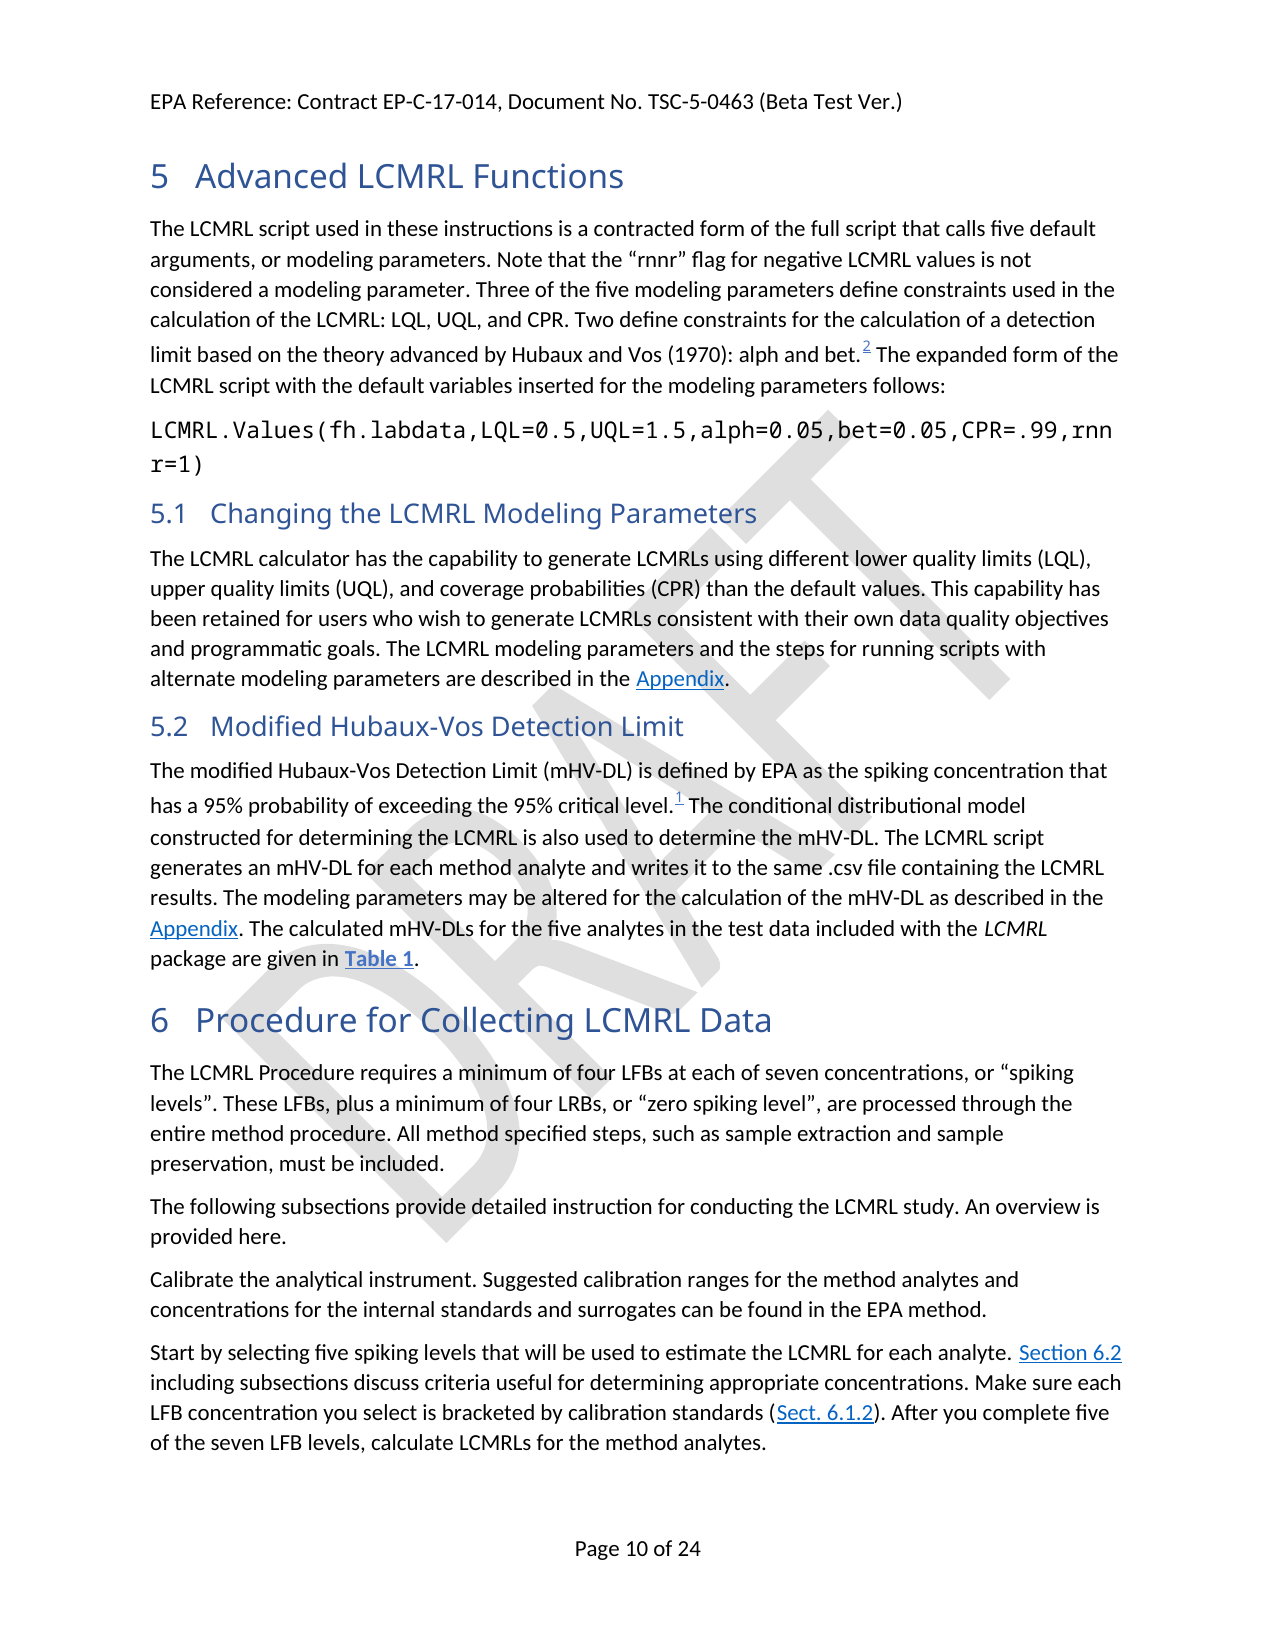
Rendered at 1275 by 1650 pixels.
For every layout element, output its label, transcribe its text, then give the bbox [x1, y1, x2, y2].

text The LCMRL Procedure requires a minimum of four LFBs at each of seven concentrations, or “spiking levels”. These LFBs, plus a minimum of four LRBs, or “zero spiking level”, are processed through the entire method procedure. All method specified steps, such as sample extraction and sample preservation, must be included. [150, 1058, 1125, 1177]
text Calibrate the analytical instrument. Suggested calibration ranges for the method analytes and concentrations for the internal standards and surrogates can be found in the EPA method. [150, 1265, 1125, 1323]
text The LCMRL calculator has the capability to generate LCMRLs using different lower quality limits (LQL), upper quality limits (UQL), and coverage probabilities (CPR) than the default values. This capability has been retained for users who wish to generate LCMRLs consistent with their own data quality objectives and programmatic goals. The LCMRL modeling parameters and the steps for running scripts with alternate modeling parameters are described in the Appendix. [150, 544, 1125, 692]
text The modified Hubaux-Vos Detection Limit (mHV-DL) is defined by EPA as the spiking concentration that has a 95% probability of exceeding the 95% critical level.1 The conditional distributional model constructed for determining the LCMRL is also used to determine the mHV-DL. The LCMRL script generates an mHV-DL for each method analyte and writes it to the same .csv file containing the LCMRL results. The modeling parameters may be altered for the calculation of the mHV-DL as described in the Appendix. The calculated mHV-DLs for the five analytes in the test data included with the LCMRL package are given in Table 1. [150, 757, 1125, 972]
subtitle Procedure for Collecting LCMRL Data [150, 997, 1125, 1042]
text The LCMRL script used in these instructions is a contracted form of the full script that calls five default arguments, or modeling parameters. Note that the “rnnr” flag for negative LCMRL values is not considered a modeling parameter. Three of the five modeling parameters define constraints used in the calculation of the LCMRL: LQL, UQL, and CPR. Two define constraints for the calculation of a detection limit based on the theory advanced by Hubaux and Vos (1970): alph and bet.2 The expanded form of the LCMRL script with the default variables inserted for the modeling parameters follows: [150, 214, 1125, 399]
text LCMRL.Values(fh.labdata,LQL=0.5,UQL=1.5,alph=0.05,bet=0.05,CPR=.99,rnnr=1) [150, 414, 1125, 479]
text Start by selecting five spiking levels that will be used to estimate the LCMRL for each analyte. Section 6.2 including subsections discuss criteria useful for determining appropriate concentrations. Make sure each LFB concentration you select is bracketed by calibration standards (Sect. 6.1.2). After you complete five of the seven LFB levels, calculate LCMRLs for the method analytes. [150, 1338, 1125, 1456]
subtitle Changing the LCMRL Modeling Parameters [150, 494, 1125, 531]
text The following subsections provide detailed instruction for conducting the LCMRL study. An overview is provided here. [150, 1192, 1125, 1250]
subtitle Modified Hubaux-Vos Detection Limit [150, 707, 1125, 744]
subtitle Advanced LCMRL Functions [150, 153, 1125, 198]
